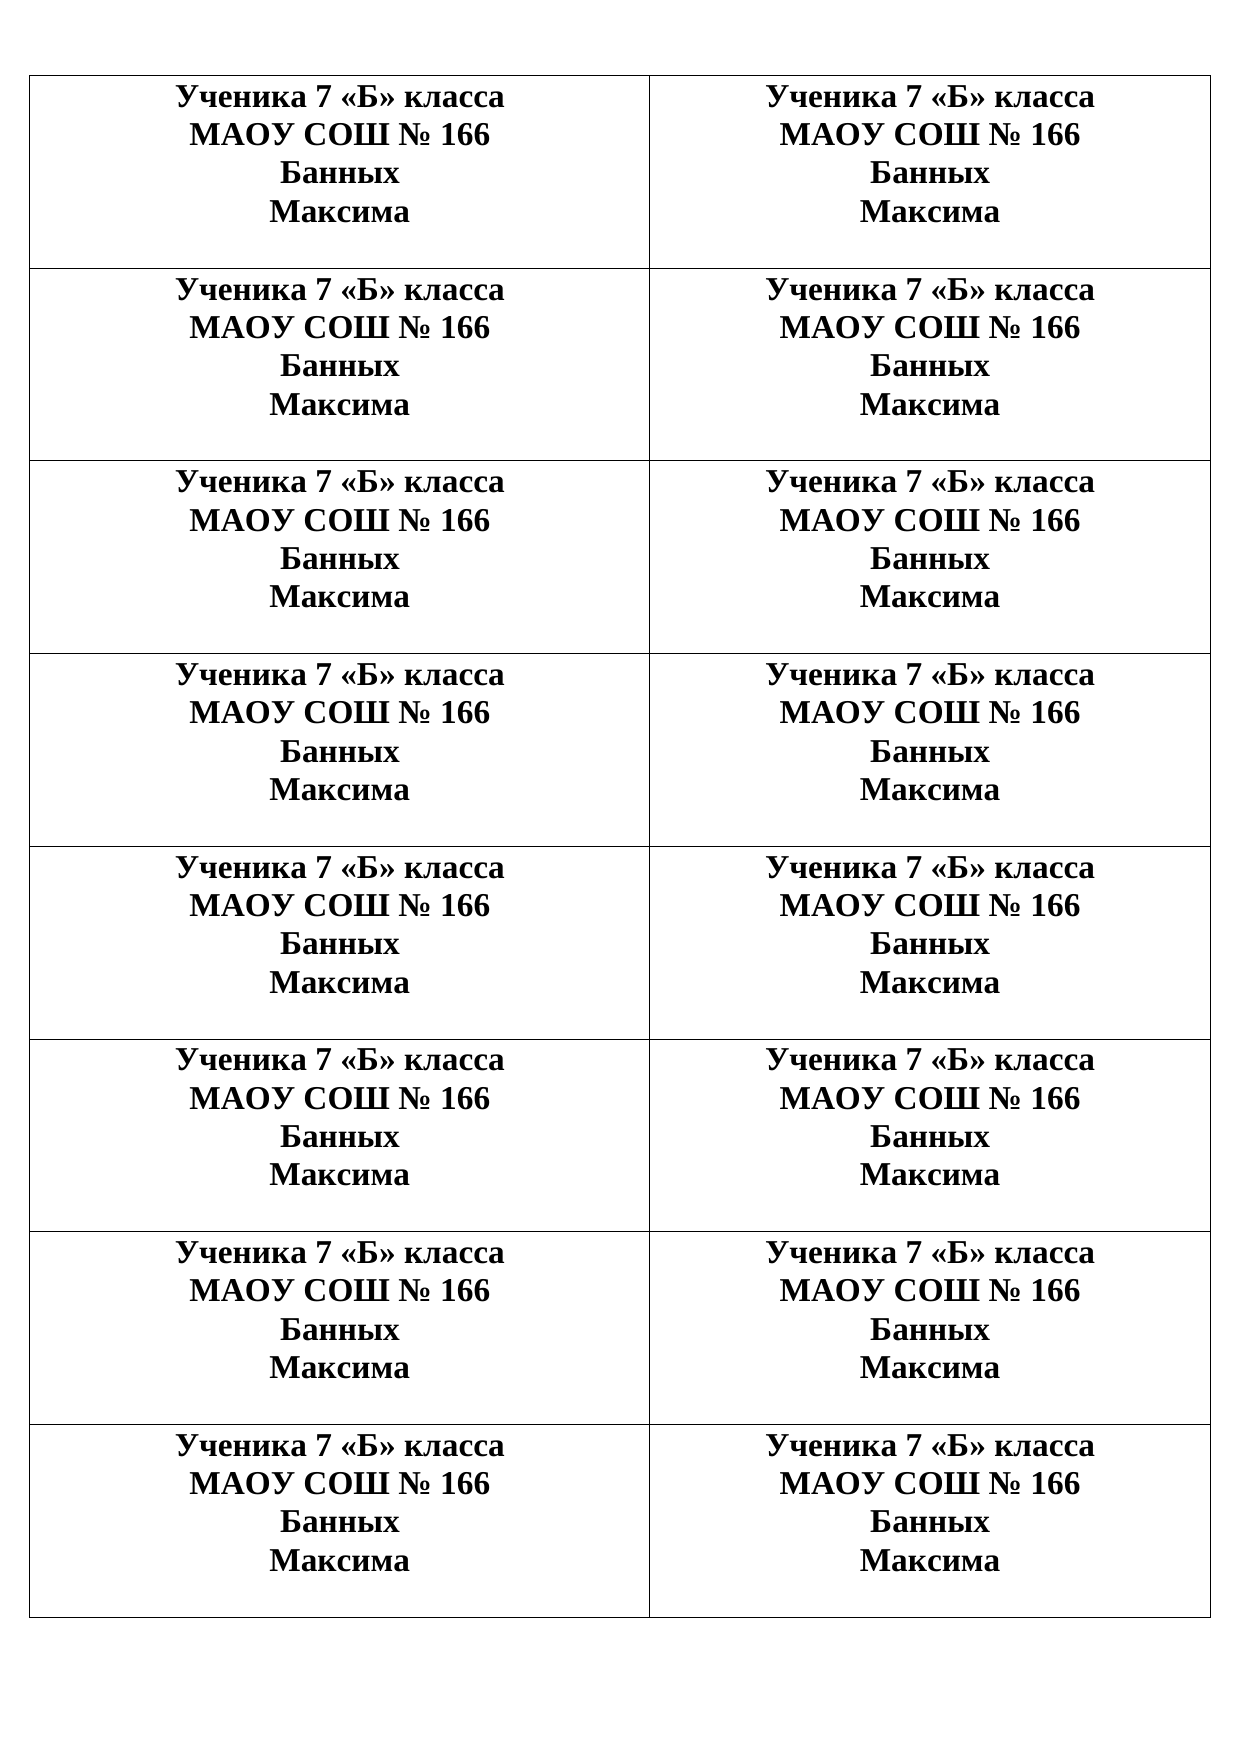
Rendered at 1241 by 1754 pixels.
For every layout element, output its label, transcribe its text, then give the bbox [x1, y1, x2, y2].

table_cell Ученика 7 «Б» класса МАОУ СОШ № 166 Банных Максима [650, 1040, 1210, 1231]
table_cell Ученика 7 «Б» класса МАОУ СОШ № 166 Банных Максима [30, 1232, 649, 1424]
table_cell Ученика 7 «Б» класса МАОУ СОШ № 166 Банных Максима [650, 1232, 1210, 1424]
table_cell Ученика 7 «Б» класса МАОУ СОШ № 166 Банных Максима [30, 461, 649, 653]
table_cell Ученика 7 «Б» класса МАОУ СОШ № 166 Банных Максима [650, 269, 1210, 460]
table_cell Ученика 7 «Б» класса МАОУ СОШ № 166 Банных Максима [650, 847, 1210, 1038]
table_cell Ученика 7 «Б» класса МАОУ СОШ № 166 Банных Максима [650, 1425, 1210, 1617]
table_cell Ученика 7 «Б» класса МАОУ СОШ № 166 Банных Максима [650, 654, 1210, 846]
table_header Ученика 7 «Б» класса МАОУ СОШ № 166 Банных Максима [30, 76, 649, 268]
table_cell Ученика 7 «Б» класса МАОУ СОШ № 166 Банных Максима [30, 654, 649, 846]
table_cell Ученика 7 «Б» класса МАОУ СОШ № 166 Банных Максима [30, 269, 649, 460]
table_cell Ученика 7 «Б» класса МАОУ СОШ № 166 Банных Максима [650, 461, 1210, 653]
table_cell Ученика 7 «Б» класса МАОУ СОШ № 166 Банных Максима [30, 1425, 649, 1617]
table_cell Ученика 7 «Б» класса МАОУ СОШ № 166 Банных Максима [30, 1040, 649, 1231]
table_header Ученика 7 «Б» класса МАОУ СОШ № 166 Банных Максима [650, 76, 1210, 268]
table_cell Ученика 7 «Б» класса МАОУ СОШ № 166 Банных Максима [30, 847, 649, 1038]
